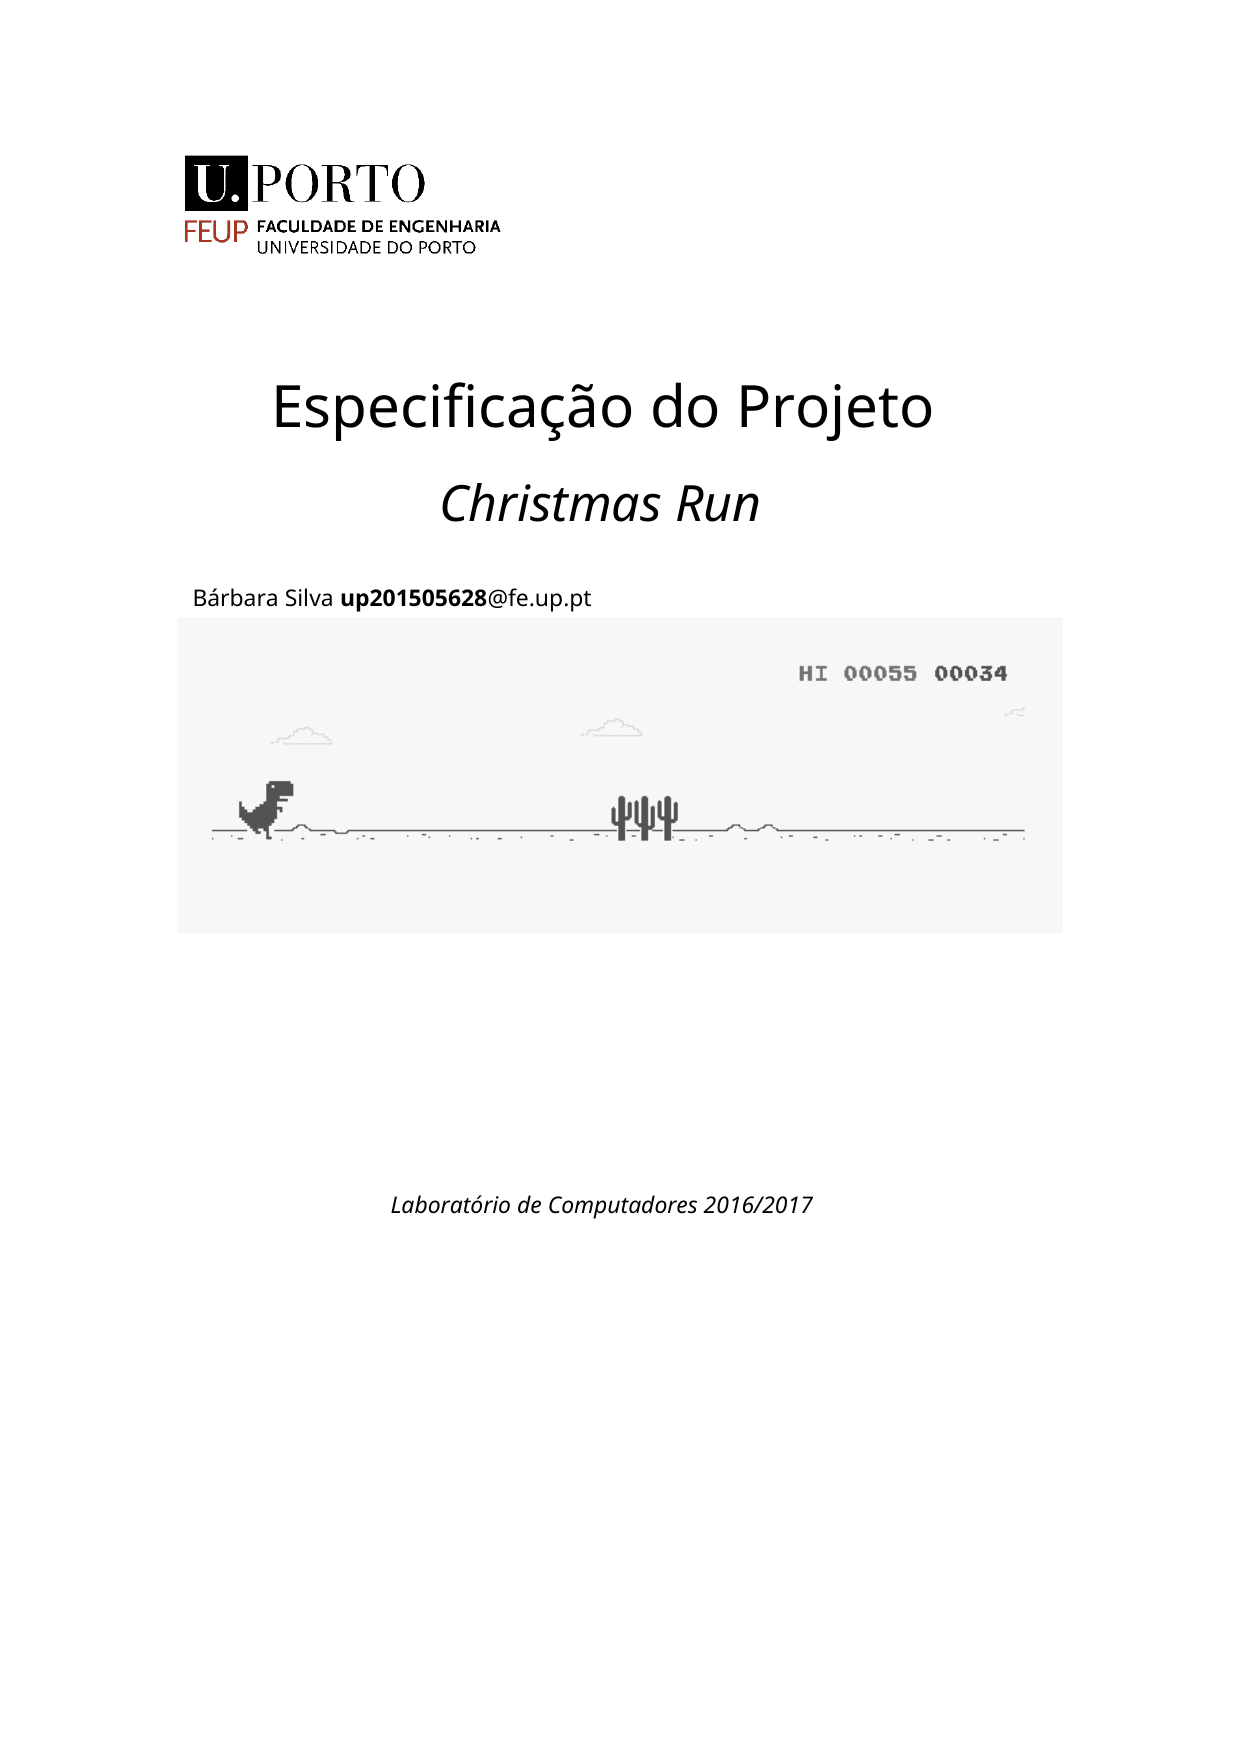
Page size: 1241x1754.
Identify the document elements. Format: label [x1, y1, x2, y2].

picture [177, 617, 1063, 933]
picture [177, 147, 508, 262]
